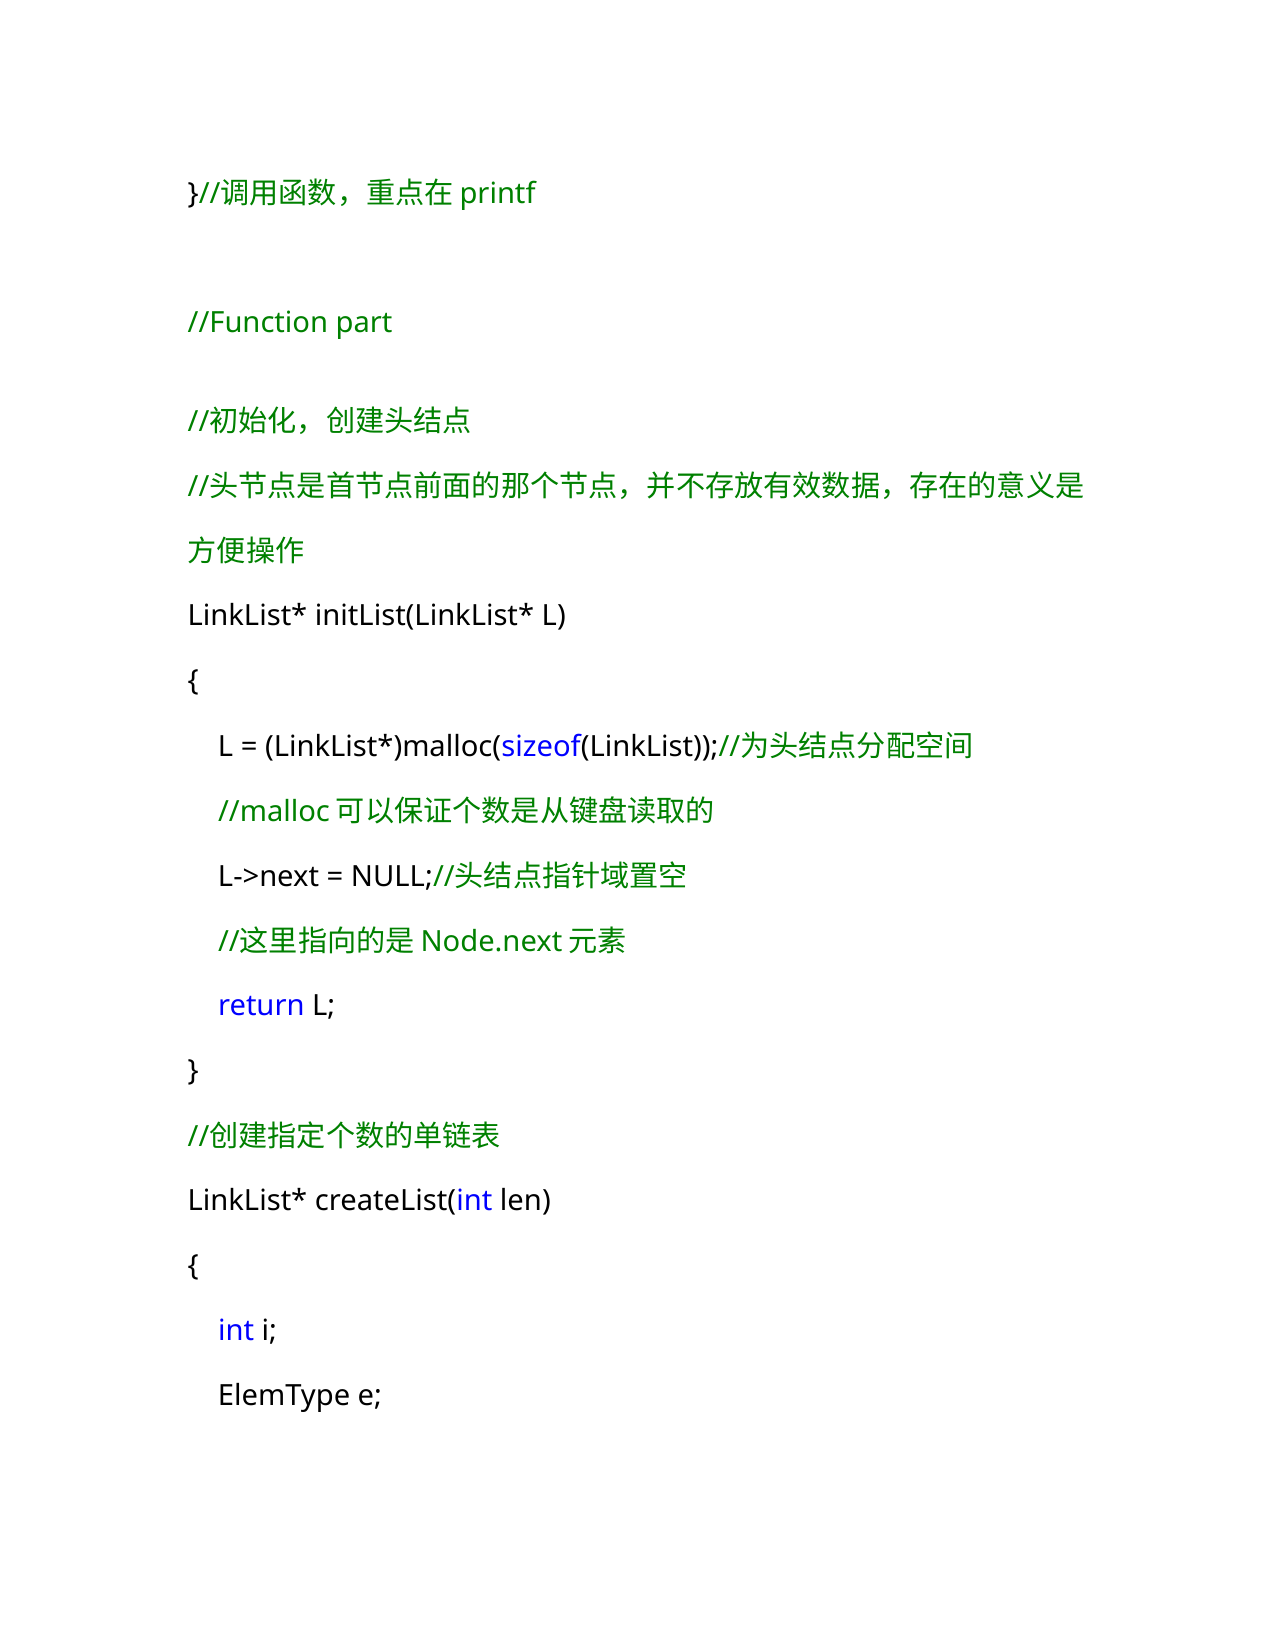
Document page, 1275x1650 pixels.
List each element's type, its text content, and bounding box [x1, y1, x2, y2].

text L = (LinkList*)malloc(sizeof(LinkList));//为头结点分配空间 [187, 711, 1087, 776]
text int i; [187, 1296, 1087, 1361]
text return L; [187, 971, 1087, 1036]
text { [187, 1231, 1087, 1296]
text //Function part [187, 289, 1087, 354]
text //这里指向的是Node.next元素 [187, 906, 1087, 971]
text L->next = NULL;//头结点指针域置空 [187, 841, 1087, 906]
text }//调用函数，重点在printf [187, 159, 1087, 224]
text LinkList* initList(LinkList* L) [187, 581, 1087, 646]
text //头节点是首节点前面的那个节点，并不存放有效数据，存在的意义是方便操作 [187, 451, 1087, 581]
text ElemType e; [187, 1361, 1087, 1426]
text { [187, 646, 1087, 711]
text } [187, 1036, 1087, 1101]
text LinkList* createList(int len) [187, 1166, 1087, 1231]
text //初始化，创建头结点 [187, 386, 1087, 451]
text //malloc可以保证个数是从键盘读取的 [187, 776, 1087, 841]
text //创建指定个数的单链表 [187, 1101, 1087, 1166]
